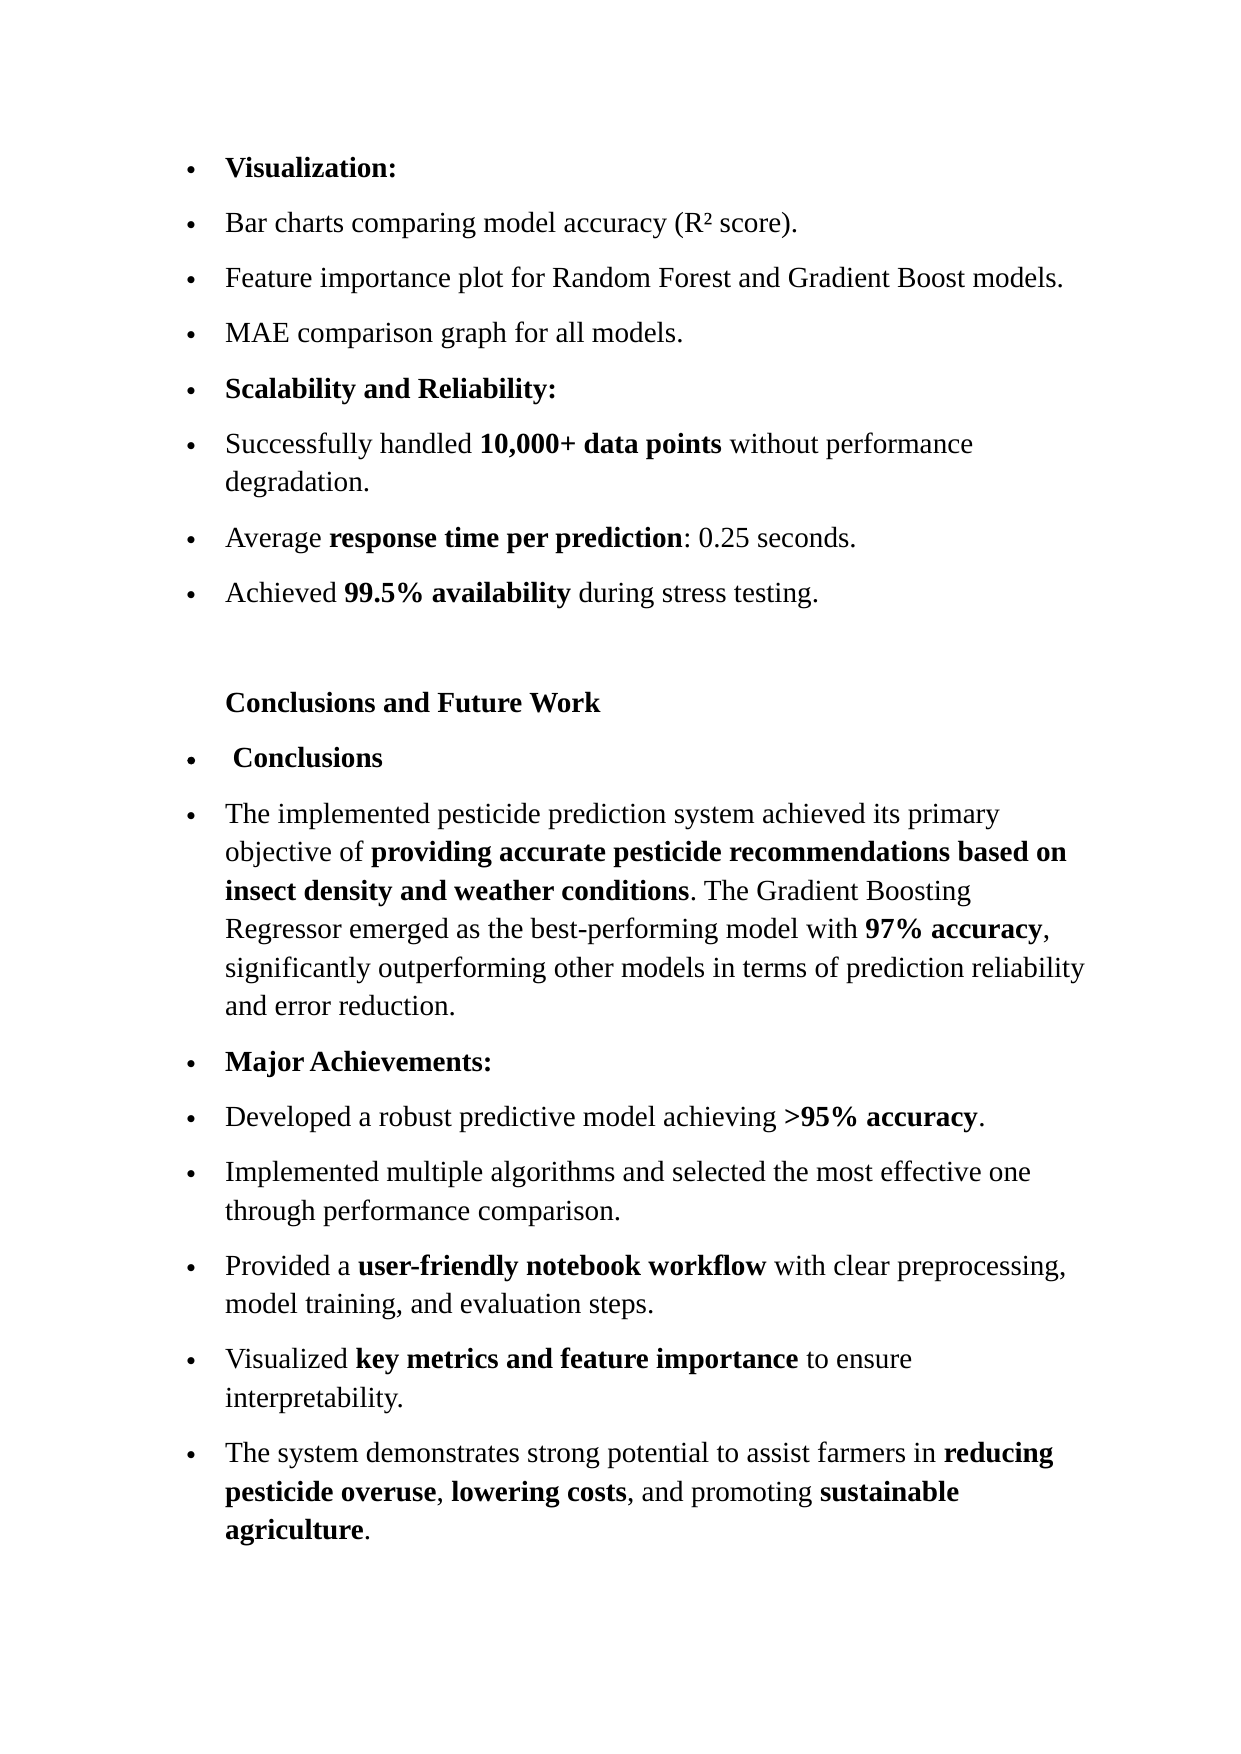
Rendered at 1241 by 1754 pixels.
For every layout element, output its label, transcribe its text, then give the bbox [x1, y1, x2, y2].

list Provided a user-friendly notebook workflow with clear preprocessing, model training, and evaluation steps. [187, 1248, 1090, 1320]
list MAE comparison graph for all models. [187, 316, 1090, 349]
list The implemented pesticide prediction system achieved its primary objective of providing accurate pesticide recommendations based on insect density and weather conditions. The Gradient Boosting Regressor emerged as the best-performing model with 97% accuracy, significantly outperforming other models in terms of prediction reliability and error reduction. [187, 796, 1090, 1022]
list Visualized key metrics and feature importance to ensure interpretability. [187, 1342, 1090, 1414]
list Major Achievements: [187, 1044, 1090, 1077]
list Feature importance plot for Random Forest and Gradient Boost models. [187, 260, 1090, 294]
list Visualization: [187, 150, 1090, 183]
list Developed a robust predictive model achieving >95% accuracy. [187, 1099, 1090, 1132]
list Successfully handled 10,000+ data points without performance degradation. [187, 426, 1090, 498]
text Conclusions and Future Work [225, 685, 1090, 719]
list Bar charts comparing model accuracy (R² score). [187, 205, 1090, 239]
list Scalability and Reliability: [187, 371, 1090, 404]
list The system demonstrates strong potential to assist farmers in reducing pesticide overuse, lowering costs, and promoting sustainable agriculture. [187, 1435, 1090, 1546]
list Conclusions [187, 741, 1090, 774]
list Implemented multiple algorithms and selected the most effective one through performance comparison. [187, 1154, 1090, 1226]
list Average response time per prediction: 0.25 seconds. [187, 520, 1090, 553]
list Achieved 99.5% availability during stress testing. [187, 575, 1090, 608]
